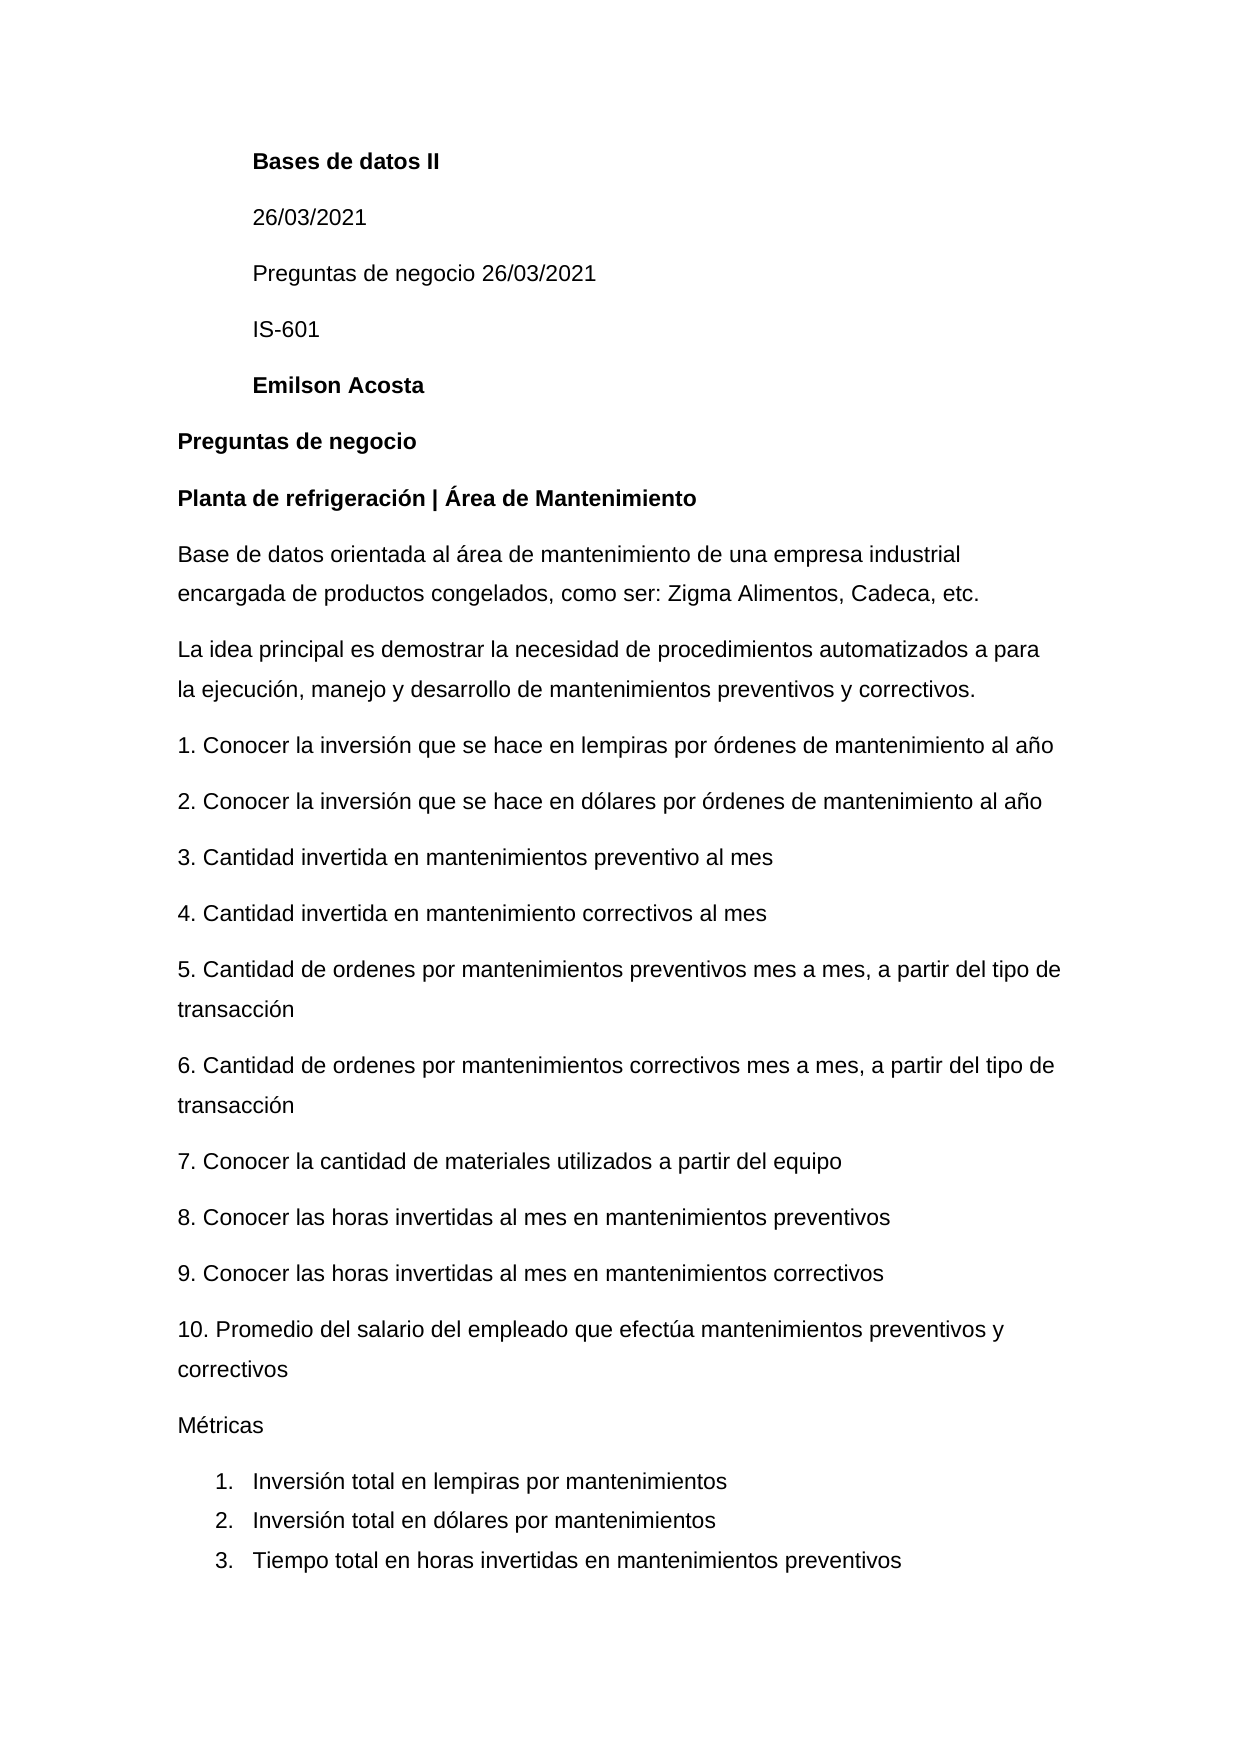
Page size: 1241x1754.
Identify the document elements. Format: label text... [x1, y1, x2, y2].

text 2. Conocer la inversión que se hace en dólares por órdenes de mantenimiento al año [177, 788, 1063, 814]
list Tiempo total en horas invertidas en mantenimientos preventivos [215, 1547, 1063, 1573]
text 9. Conocer las horas invertidas al mes en mantenimientos correctivos [177, 1260, 1063, 1286]
text Emilson Acosta [177, 372, 1063, 398]
text Métricas [177, 1412, 1063, 1438]
text 6. Cantidad de ordenes por mantenimientos correctivos mes a mes, a partir del tipo de transacción [177, 1052, 1063, 1118]
text La idea principal es demostrar la necesidad de procedimientos automatizados a para la ejecución, manejo y desarrollo de mantenimientos preventivos y correctivos. [177, 636, 1063, 702]
text Base de datos orientada al área de mantenimiento de una empresa industrial encargada de productos congelados, como ser: Zigma Alimentos, Cadeca, etc. [177, 541, 1063, 606]
text IS-601 [177, 316, 1063, 342]
list Inversión total en lempiras por mantenimientos [215, 1468, 1063, 1494]
text 1. Conocer la inversión que se hace en lempiras por órdenes de mantenimiento al año [177, 732, 1063, 758]
text Preguntas de negocio [177, 428, 1063, 455]
text Planta de refrigeración | Área de Mantenimiento [177, 484, 1063, 511]
text Preguntas de negocio 26/03/2021 [177, 260, 1063, 286]
text 4. Cantidad invertida en mantenimiento correctivos al mes [177, 900, 1063, 927]
text 7. Conocer la cantidad de materiales utilizados a partir del equipo [177, 1148, 1063, 1174]
text 3. Cantidad invertida en mantenimientos preventivo al mes [177, 844, 1063, 871]
list Inversión total en dólares por mantenimientos [215, 1507, 1063, 1534]
text Bases de datos II [177, 148, 1063, 174]
text 10. Promedio del salario del empleado que efectúa mantenimientos preventivos y correctivos [177, 1316, 1063, 1382]
text 26/03/2021 [177, 204, 1063, 230]
text 5. Cantidad de ordenes por mantenimientos preventivos mes a mes, a partir del tipo de transacción [177, 956, 1063, 1022]
text 8. Conocer las horas invertidas al mes en mantenimientos preventivos [177, 1204, 1063, 1230]
